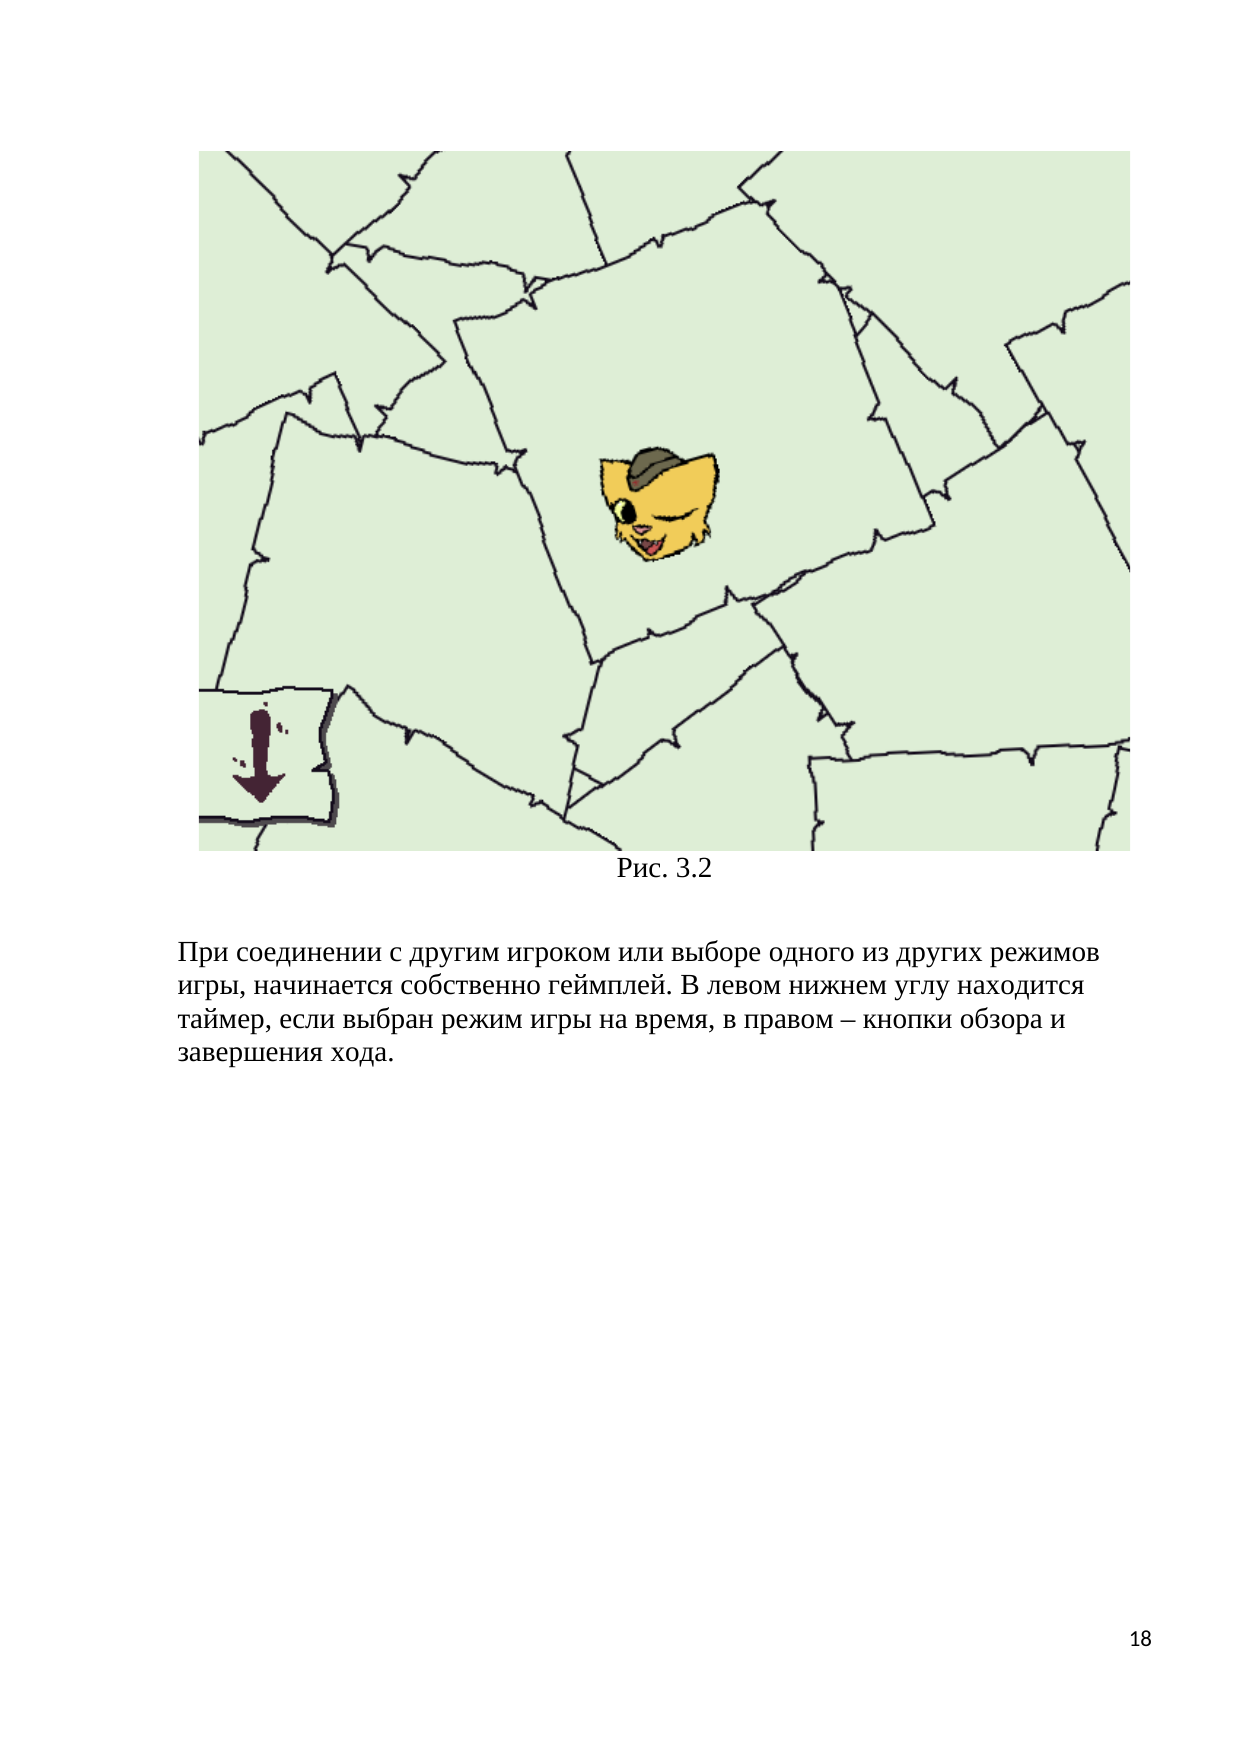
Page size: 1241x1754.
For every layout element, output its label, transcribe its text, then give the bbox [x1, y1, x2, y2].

picture [198, 151, 1130, 851]
text При соединении с другим игроком или выборе одного из других режимов игры, начинается собственно геймплей. В левом нижнем углу находится таймер, если выбран режим игры на время, в правом – кнопки обзора и завершения хода. [177, 900, 1152, 1068]
